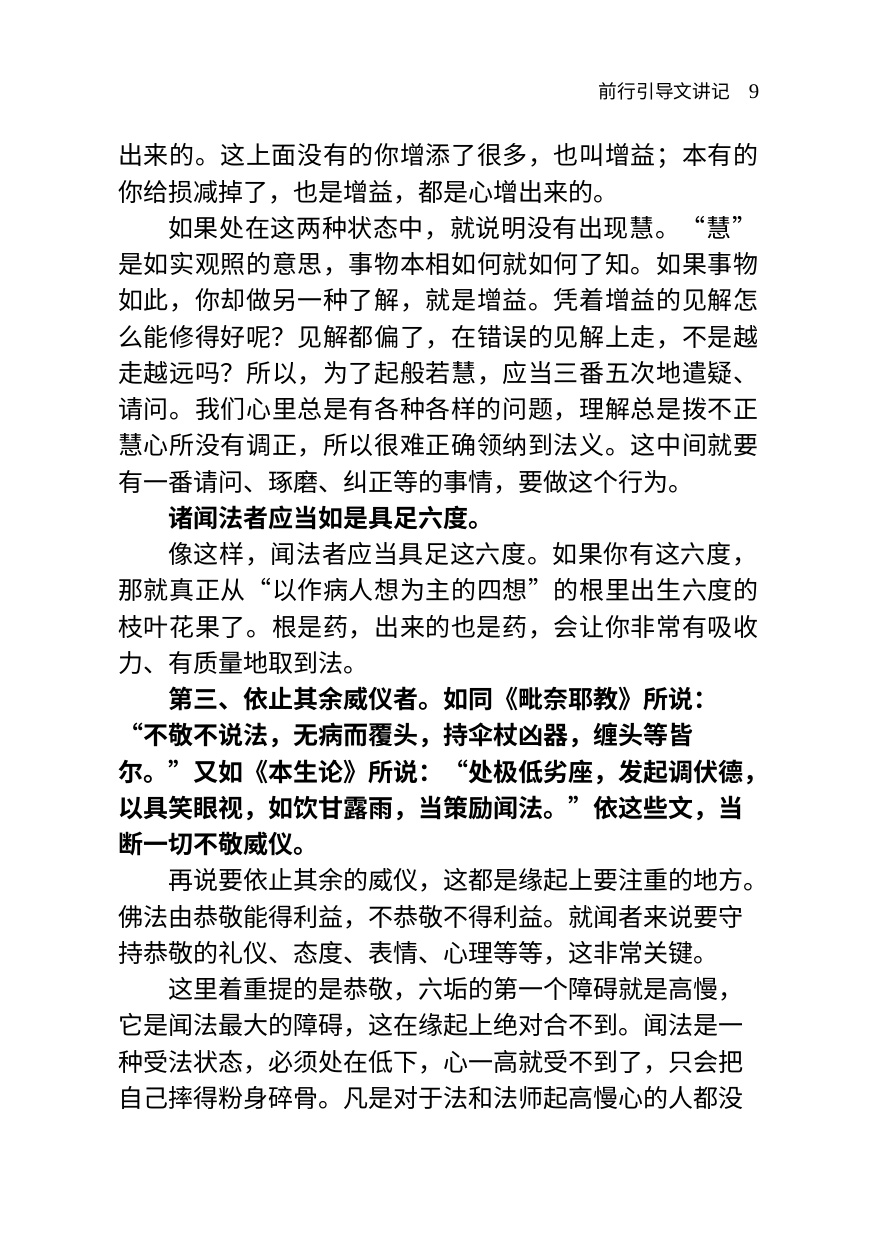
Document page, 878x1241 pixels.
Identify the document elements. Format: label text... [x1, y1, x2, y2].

text 第三、依止其余威仪者。如同《毗奈耶教》所说：“不敬不说法，无病而覆头，持伞杖凶器，缠头等皆尔。”又如《本生论》所说：“处极低劣座，发起调伏德，以具笑眼视，如饮甘露雨，当策励闻法。”依这些文，当断一切不敬威仪。 [118, 679, 759, 861]
text 像这样，闻法者应当具足这六度。如果你有这六度，那就真正从“以作病人想为主的四想”的根里出生六度的枝叶花果了。根是药，出来的也是药，会让你非常有吸收力、有质量地取到法。 [118, 534, 759, 679]
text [118, 969, 759, 1114]
text 再说要依止其余的威仪，这都是缘起上要注重的地方。佛法由恭敬能得利益，不恭敬不得利益。就闻者来说要守持恭敬的礼仪、态度、表情、心理等等，这非常关键。 [118, 861, 759, 969]
text 诸闻法者应当如是具足六度。 [118, 498, 759, 534]
text 如果处在这两种状态中，就说明没有出现慧。“慧”是如实观照的意思，事物本相如何就如何了知。如果事物如此，你却做另一种了解，就是增益。凭着增益的见解怎么能修得好呢？见解都偏了，在错误的见解上走，不是越走越远吗？所以，为了起般若慧，应当三番五次地遣疑、请问。我们心里总是有各种各样的问题，理解总是拨不正，慧心所没有调正，所以很难正确领纳到法义。这中间就要有一番请问、琢磨、纠正等的事情，要做这个行为。 [118, 208, 759, 498]
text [118, 136, 759, 208]
